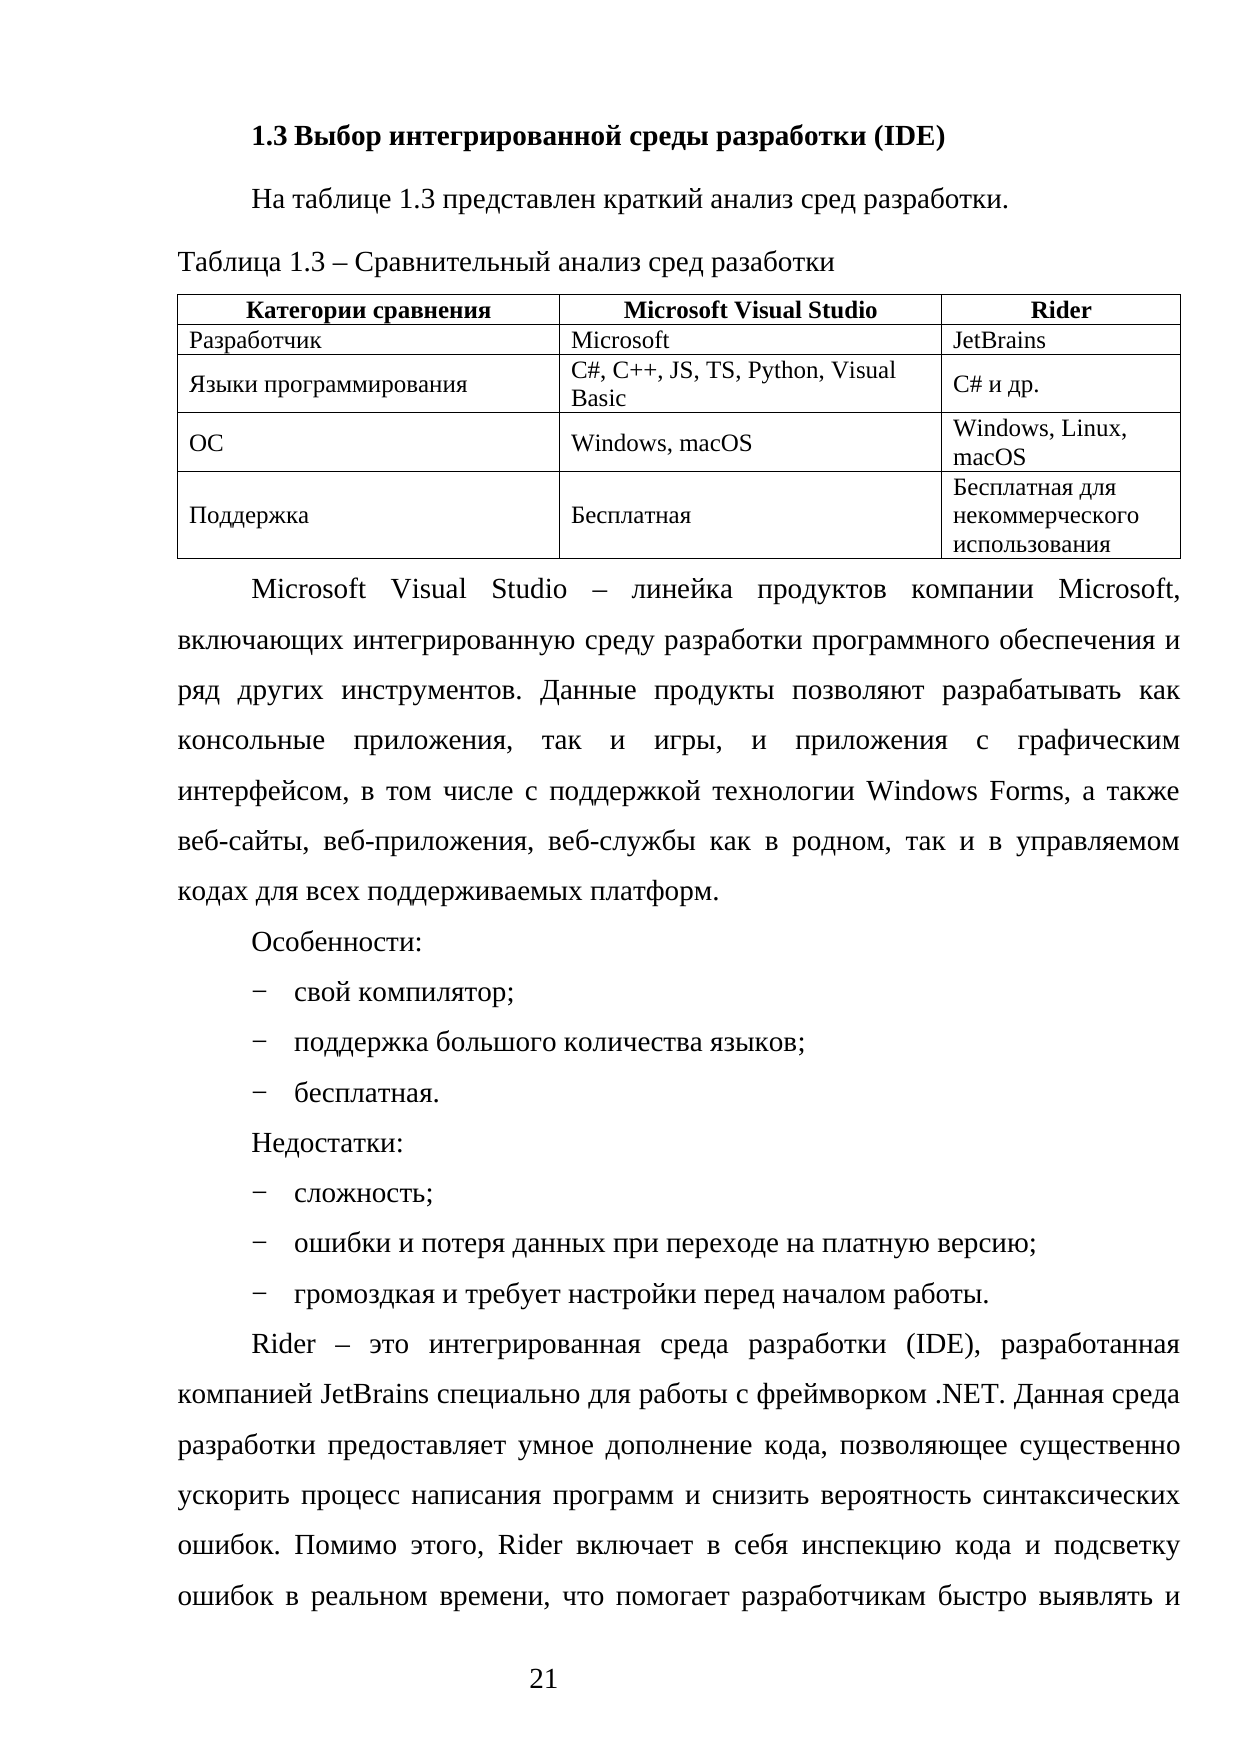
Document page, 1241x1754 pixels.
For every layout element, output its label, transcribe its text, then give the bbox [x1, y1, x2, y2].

list свой компилятор; [177, 974, 1181, 1008]
text Microsoft Visual Studio – линейка продуктов компании Microsoft, включающих интегрированную среду разработки программного обеспечения и ряд других инструментов. Данные продукты позволяют разрабатывать как консольные приложения, так и игры, и приложения с графическим интерфейсом, в том числе с поддержкой технологии Windows Forms, а также веб-сайты, веб-приложения, веб-службы как в родном, так и в управляемом кодах для всех поддерживаемых платформ. [177, 572, 1181, 907]
table_header Категории сравнения [178, 295, 559, 324]
table_header Rider [942, 295, 1180, 324]
table_cell C# и др. [942, 355, 1180, 412]
text На таблице 1.3 представлен краткий анализ сред разработки. [177, 181, 1181, 214]
table_cell Языки программирования [178, 355, 559, 412]
table_cell Бесплатная для некоммерческого использования [942, 472, 1180, 558]
table_header Microsoft Visual Studio [560, 295, 941, 324]
table_cell Бесплатная [560, 472, 941, 558]
table_cell C#, C++, JS, TS, Python, Visual Basic [560, 355, 941, 412]
table_cell Windows, Linux, macOS [942, 413, 1180, 471]
table_cell Поддержка [178, 472, 559, 558]
list громоздкая и требует настройки перед началом работы. [177, 1276, 1181, 1309]
table_cell ОС [178, 413, 559, 471]
list сложность; [177, 1175, 1181, 1209]
list поддержка большого количества языков; [177, 1024, 1181, 1058]
list ошибки и потеря данных при переходе на платную версию; [177, 1226, 1181, 1259]
list Выбор интегрированной среды разработки (IDE) [177, 118, 1181, 152]
text Особенности: [177, 924, 1181, 957]
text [177, 1326, 1181, 1611]
list Недостатки: [251, 1125, 1181, 1158]
table_cell Разработчик [178, 325, 559, 354]
table_cell Microsoft [560, 325, 941, 354]
list бесплатная. [177, 1075, 1181, 1108]
text Таблица 1.3 – Сравнительный анализ сред разаботки [177, 244, 1181, 277]
table_cell JetBrains [942, 325, 1180, 354]
table_cell Windows, macOS [560, 413, 941, 471]
